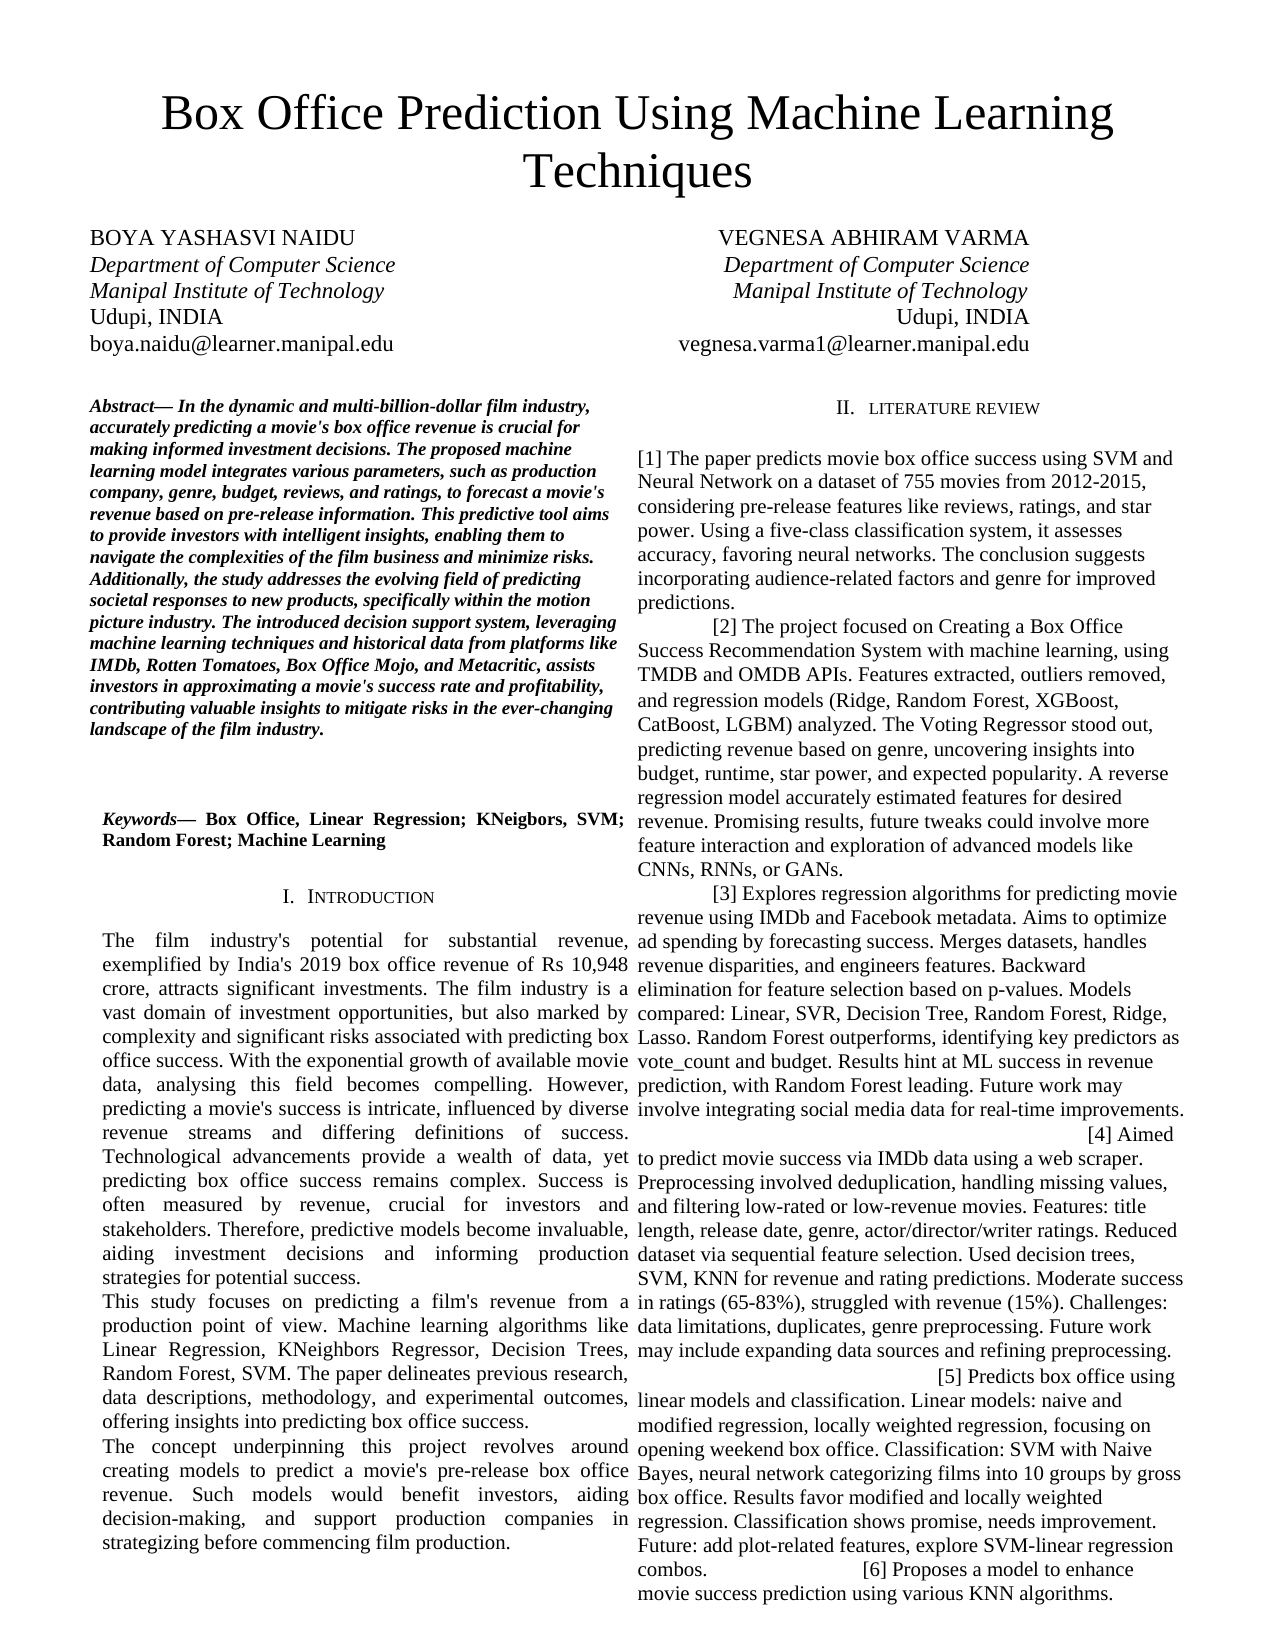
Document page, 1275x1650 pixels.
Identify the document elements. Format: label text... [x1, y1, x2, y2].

text The film industry's potential for substantial revenue, exemplified by India's 2019 box office revenue of Rs 10,948 crore, attracts significant investments. The film industry is a vast domain of investment opportunities, but also marked by complexity and significant risks associated with predicting box office success. With the exponential growth of available movie data, analysing this field becomes compelling. However, predicting a movie's success is intricate, influenced by diverse revenue streams and differing definitions of success. Technological advancements provide a wealth of data, yet predicting box office success remains complex. Success is often measured by revenue, crucial for investors and stakeholders. Therefore, predictive models become invaluable, aiding investment decisions and informing production strategies for potential success. [102, 928, 629, 1289]
list LITERATURE REVIEW [836, 395, 1185, 419]
text Abstract— In the dynamic and multi-billion-dollar film industry, accurately predicting a movie's box office revenue is crucial for making informed investment decisions. The proposed machine learning model integrates various parameters, such as production company, genre, budget, reviews, and ratings, to forecast a movie's revenue based on pre-release information. This predictive tool aims to provide investors with intelligent insights, enabling them to navigate the complexities of the film business and minimize risks. Additionally, the study addresses the evolving field of predicting societal responses to new products, specifically within the motion picture industry. The introduced decision support system, leveraging machine learning techniques and historical data from platforms like IMDb, Rotten Tomatoes, Box Office Mojo, and Metacritic, assists investors in approximating a movie's success rate and profitability, contributing valuable insights to mitigate risks in the ever-changing landscape of the film industry. [89, 395, 629, 740]
text Keywords— Box Office, Linear Regression; KNeigbors, SVM; Random Forest; Machine Learning [102, 808, 625, 850]
text This study focuses on predicting a film's revenue from a production point of view. Machine learning algorithms like Linear Regression, KNeighbors Regressor, Decision Trees, Random Forest, SVM. The paper delineates previous research, data descriptions, methodology, and experimental outcomes, offering insights into predicting box office success. [102, 1289, 629, 1433]
text The concept underpinning this project revolves around creating models to predict a movie's pre-release box office revenue. Such models would benefit investors, aiding decision-making, and support production companies in strategizing before commencing film production. [102, 1434, 629, 1554]
list INTRODUCTION [282, 884, 629, 908]
